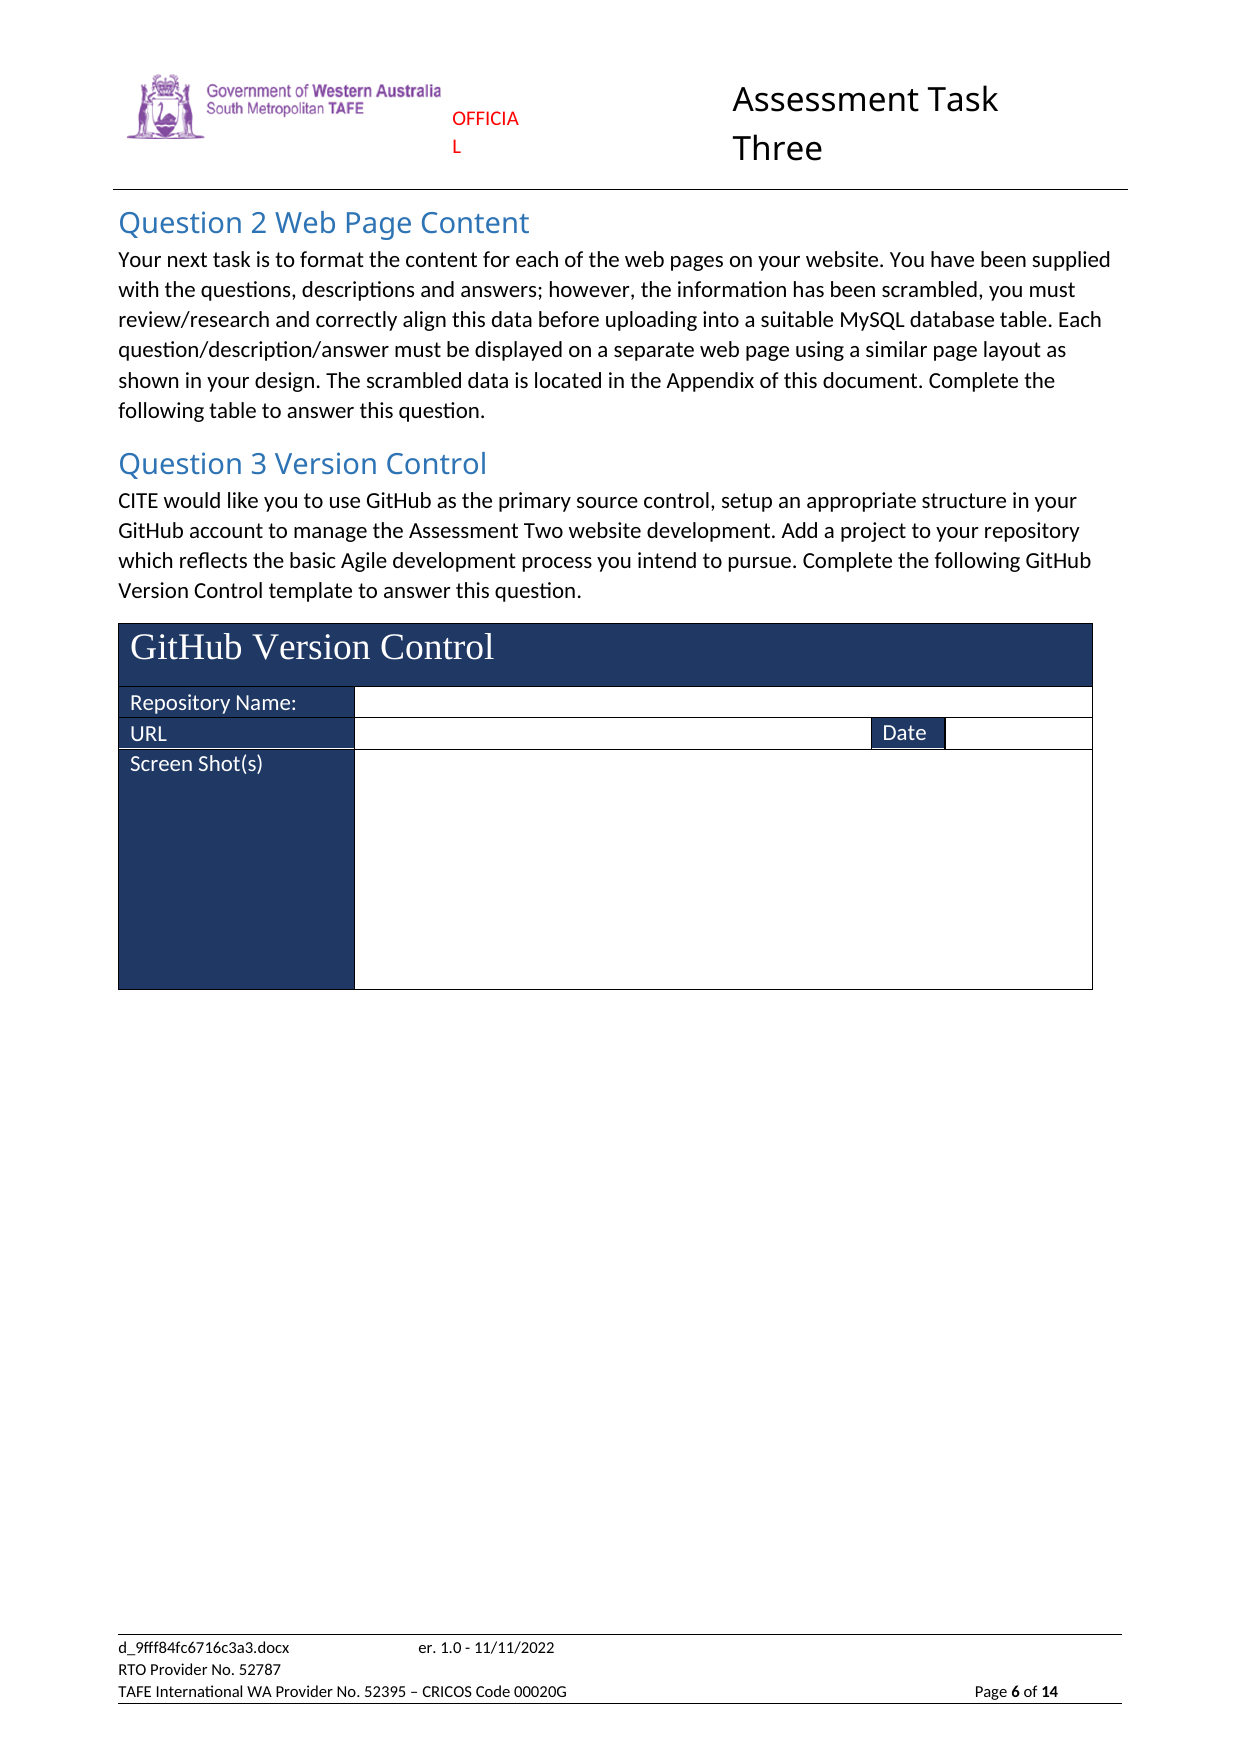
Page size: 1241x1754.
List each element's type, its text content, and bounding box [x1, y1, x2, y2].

picture [126, 74, 441, 139]
table_cell Date [872, 718, 944, 748]
table_cell Screen Shot(s) [119, 750, 354, 989]
table_cell [355, 750, 1092, 989]
table_cell [355, 718, 871, 748]
table_cell [355, 687, 1092, 717]
table_cell URL [119, 718, 354, 748]
subtitle Question 2 Web Page Content [118, 202, 1122, 242]
table_cell Repository Name: [119, 687, 354, 717]
text Your next task is to format the content for each of the web pages on your website. You have been supplied with the questions, descriptions and answers; however, the information has been scrambled, you must review/research and correctly align this data before uploading into a suitable MySQL database table. Each question/description/answer must be displayed on a separate web page using a similar page layout as shown in your design. The scrambled data is located in the Appendix of this document. Complete the following table to answer this question. [118, 245, 1122, 424]
table_header GitHub Version Control [119, 624, 1092, 686]
text CITE would like you to use GitHub as the primary source control, setup an appropriate structure in your GitHub account to manage the Assessment Two website development. Add a project to your repository which reflects the basic Agile development process you intend to pursue. Complete the following GitHub Version Control template to answer this question. [118, 486, 1122, 604]
subtitle Question 3 Version Control [118, 443, 1122, 483]
table_cell [946, 718, 1092, 748]
